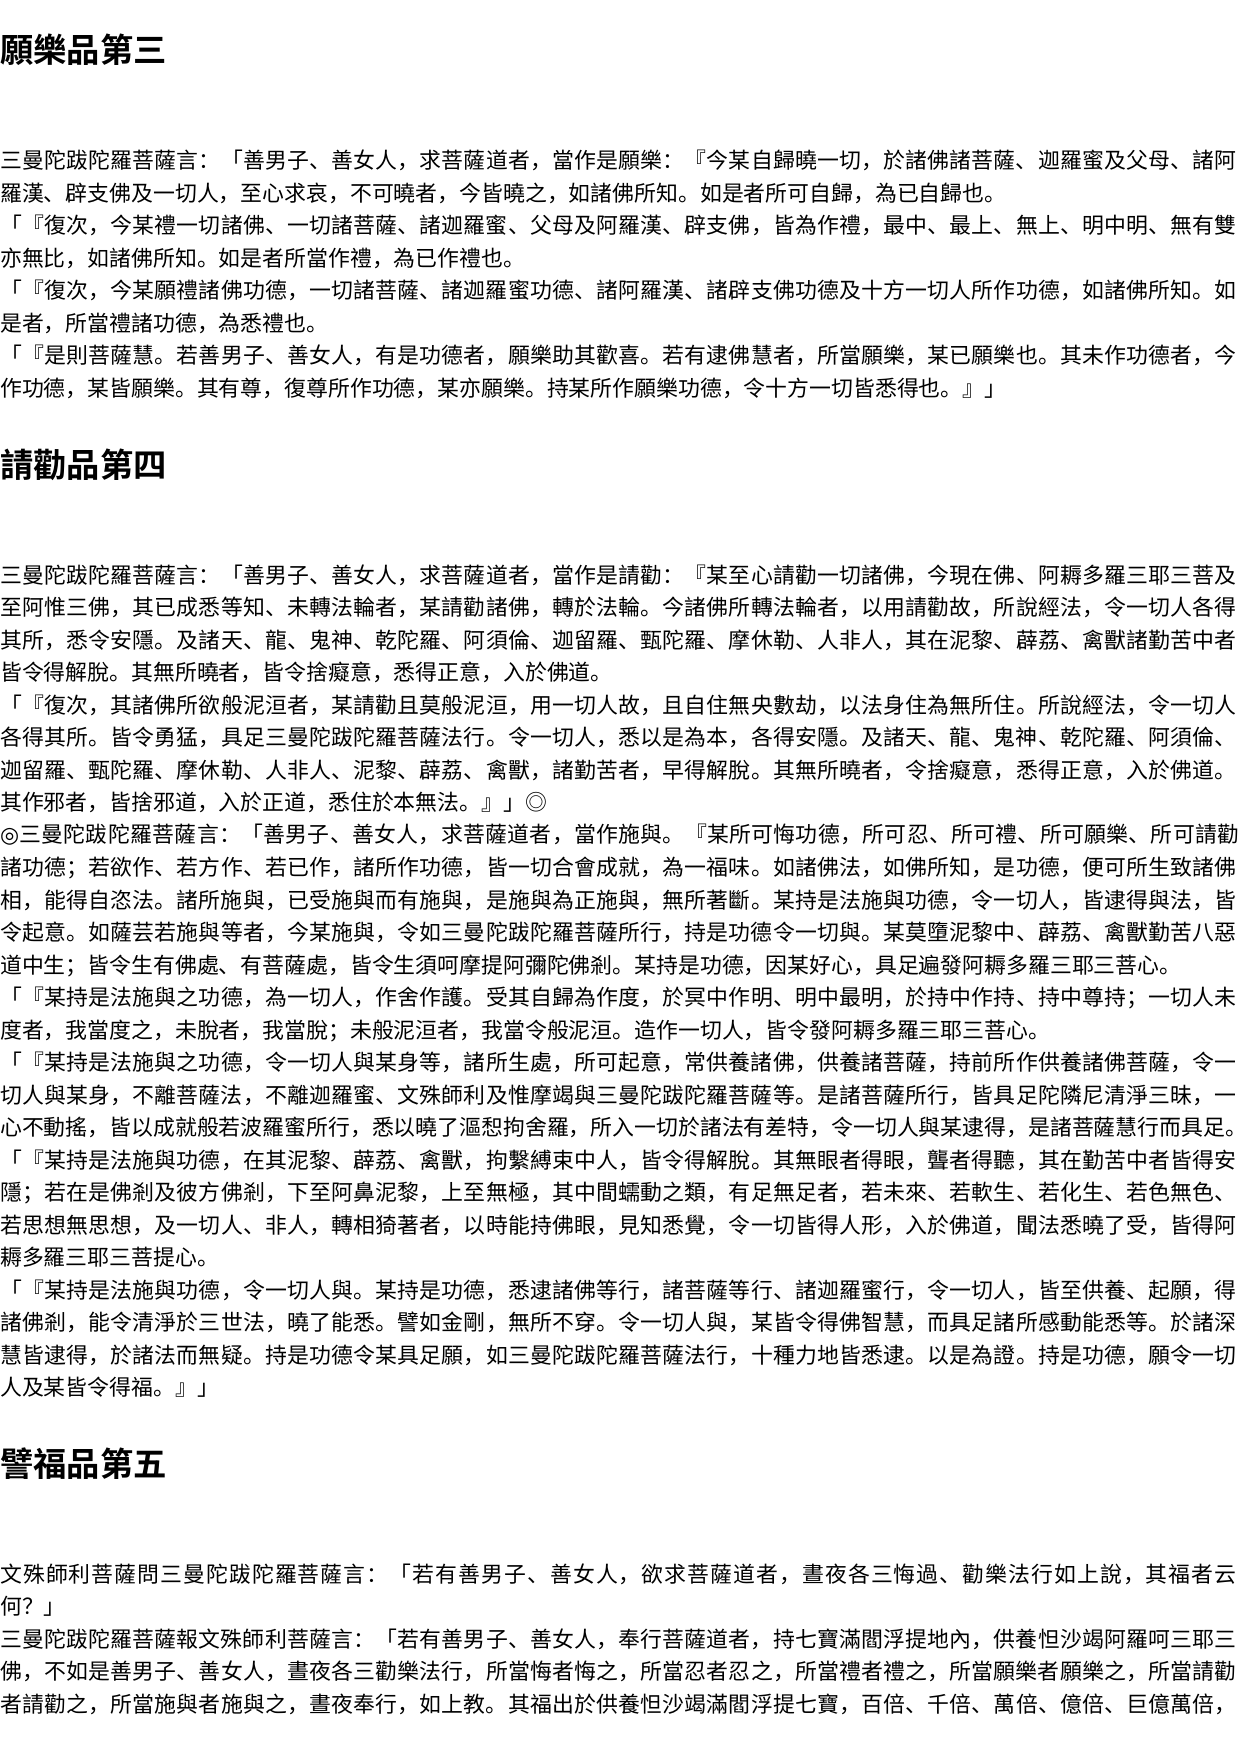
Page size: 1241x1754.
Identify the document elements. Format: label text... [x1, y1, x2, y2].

subtitle 請勸品第四 [0, 430, 1240, 495]
text 「『是則菩薩慧。若善男子、善女人，有是功德者，願樂助其歡喜。若有逮佛慧者，所當願樂，某已願樂也。其未作功德者，今作功德，某皆願樂。其有尊，復尊所作功德，某亦願樂。持某所作願樂功德，令十方一切皆悉得也。』」 [0, 338, 1240, 403]
text 三曼陀跋陀羅菩薩言：「善男子、善女人，求菩薩道者，當作是願樂：『今某自歸曉一切，於諸佛諸菩薩、迦羅蜜及父母、諸阿羅漢、辟支佛及一切人，至心求哀，不可曉者，今皆曉之，如諸佛所知。如是者所可自歸，為已自歸也。 [0, 143, 1240, 208]
text 「『某持是法施與之功德，令一切人與某身等，諸所生處，所可起意，常供養諸佛，供養諸菩薩，持前所作供養諸佛菩薩，令一切人與某身，不離菩薩法，不離迦羅蜜、文殊師利及惟摩竭與三曼陀跋陀羅菩薩等。是諸菩薩所行，皆具足陀隣尼清淨三昧，一心不動搖，皆以成就般若波羅蜜所行，悉以曉了漚惒拘舍羅，所入一切於諸法有差特，令一切人與某逮得，是諸菩薩慧行而具足。 [0, 1045, 1240, 1142]
text 「『某持是法施與之功德，為一切人，作舍作護。受其自歸為作度，於冥中作明、明中最明，於持中作持、持中尊持；一切人未度者，我當度之，未脫者，我當脫；未般泥洹者，我當令般泥洹。造作一切人，皆令發阿耨多羅三耶三菩心。 [0, 980, 1240, 1045]
text 「『某持是法施與功德，令一切人與。某持是功德，悉逮諸佛等行，諸菩薩等行、諸迦羅蜜行，令一切人，皆至供養、起願，得諸佛剎，能令清淨於三世法，曉了能悉。譬如金剛，無所不穿。令一切人與，某皆令得佛智慧，而具足諸所感動能悉等。於諸深慧皆逮得，於諸法而無疑。持是功德令某具足願，如三曼陀跋陀羅菩薩法行，十種力地皆悉逮。以是為證。持是功德，願令一切人及某皆令得福。』」 [0, 1272, 1240, 1402]
text 「『復次，其諸佛所欲般泥洹者，某請勸且莫般泥洹，用一切人故，且自住無央數劫，以法身住為無所住。所說經法，令一切人各得其所。皆令勇猛，具足三曼陀跋陀羅菩薩法行。令一切人，悉以是為本，各得安隱。及諸天、龍、鬼神、乾陀羅、阿須倫、迦留羅、甄陀羅、摩休勒、人非人、泥黎、薜荔、禽獸，諸勤苦者，早得解脫。其無所曉者，令捨癡意，悉得正意，入於佛道。其作邪者，皆捨邪道，入於正道，悉住於本無法。』」◎ [0, 687, 1240, 817]
text 「『復次，今某願禮諸佛功德，一切諸菩薩、諸迦羅蜜功德、諸阿羅漢、諸辟支佛功德及十方一切人所作功德，如諸佛所知。如是者，所當禮諸功德，為悉禮也。 [0, 273, 1240, 338]
text 「『復次，今某禮一切諸佛、一切諸菩薩、諸迦羅蜜、父母及阿羅漢、辟支佛，皆為作禮，最中、最上、無上、明中明、無有雙亦無比，如諸佛所知。如是者所當作禮，為已作禮也。 [0, 208, 1240, 273]
text 「『某持是法施與功德，在其泥黎、薜荔、禽獸，拘繫縛束中人，皆令得解脫。其無眼者得眼，聾者得聽，其在勤苦中者皆得安隱；若在是佛剎及彼方佛剎，下至阿鼻泥黎，上至無極，其中間蠕動之類，有足無足者，若未來、若軟生、若化生、若色無色、若思想無思想，及一切人、非人，轉相猗著者，以時能持佛眼，見知悉覺，令一切皆得人形，入於佛道，聞法悉曉了受，皆得阿耨多羅三耶三菩提心。 [0, 1142, 1240, 1272]
subtitle 願樂品第三 [0, 16, 1240, 81]
text ◎三曼陀跋陀羅菩薩言：「善男子、善女人，求菩薩道者，當作施與。『某所可悔功德，所可忍、所可禮、所可願樂、所可請勸諸功德；若欲作、若方作、若已作，諸所作功德，皆一切合會成就，為一福味。如諸佛法，如佛所知，是功德，便可所生致諸佛相，能得自恣法。諸所施與，已受施與而有施與，是施與為正施與，無所著斷。某持是法施與功德，令一切人，皆逮得與法，皆令起意。如薩芸若施與等者，今某施與，令如三曼陀跋陀羅菩薩所行，持是功德令一切與。某莫墮泥黎中、薜荔、禽獸勤苦八惡道中生；皆令生有佛處、有菩薩處，皆令生須呵摩提阿彌陀佛剎。某持是功德，因某好心，具足遍發阿耨多羅三耶三菩心。 [0, 817, 1240, 980]
text 文殊師利菩薩問三曼陀跋陀羅菩薩言：「若有善男子、善女人，欲求菩薩道者，晝夜各三悔過、勸樂法行如上說，其福者云何？」 [0, 1556, 1240, 1621]
subtitle 譬福品第五 [0, 1429, 1240, 1494]
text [0, 1621, 1240, 1719]
text 三曼陀跋陀羅菩薩言：「善男子、善女人，求菩薩道者，當作是請勸：『某至心請勸一切諸佛，今現在佛、阿耨多羅三耶三菩及至阿惟三佛，其已成悉等知、未轉法輪者，某請勸諸佛，轉於法輪。今諸佛所轉法輪者，以用請勸故，所說經法，令一切人各得其所，悉令安隱。及諸天、龍、鬼神、乾陀羅、阿須倫、迦留羅、甄陀羅、摩休勒、人非人，其在泥黎、薜荔、禽獸諸勤苦中者，皆令得解脫。其無所曉者，皆令捨癡意，悉得正意，入於佛道。 [0, 557, 1240, 687]
